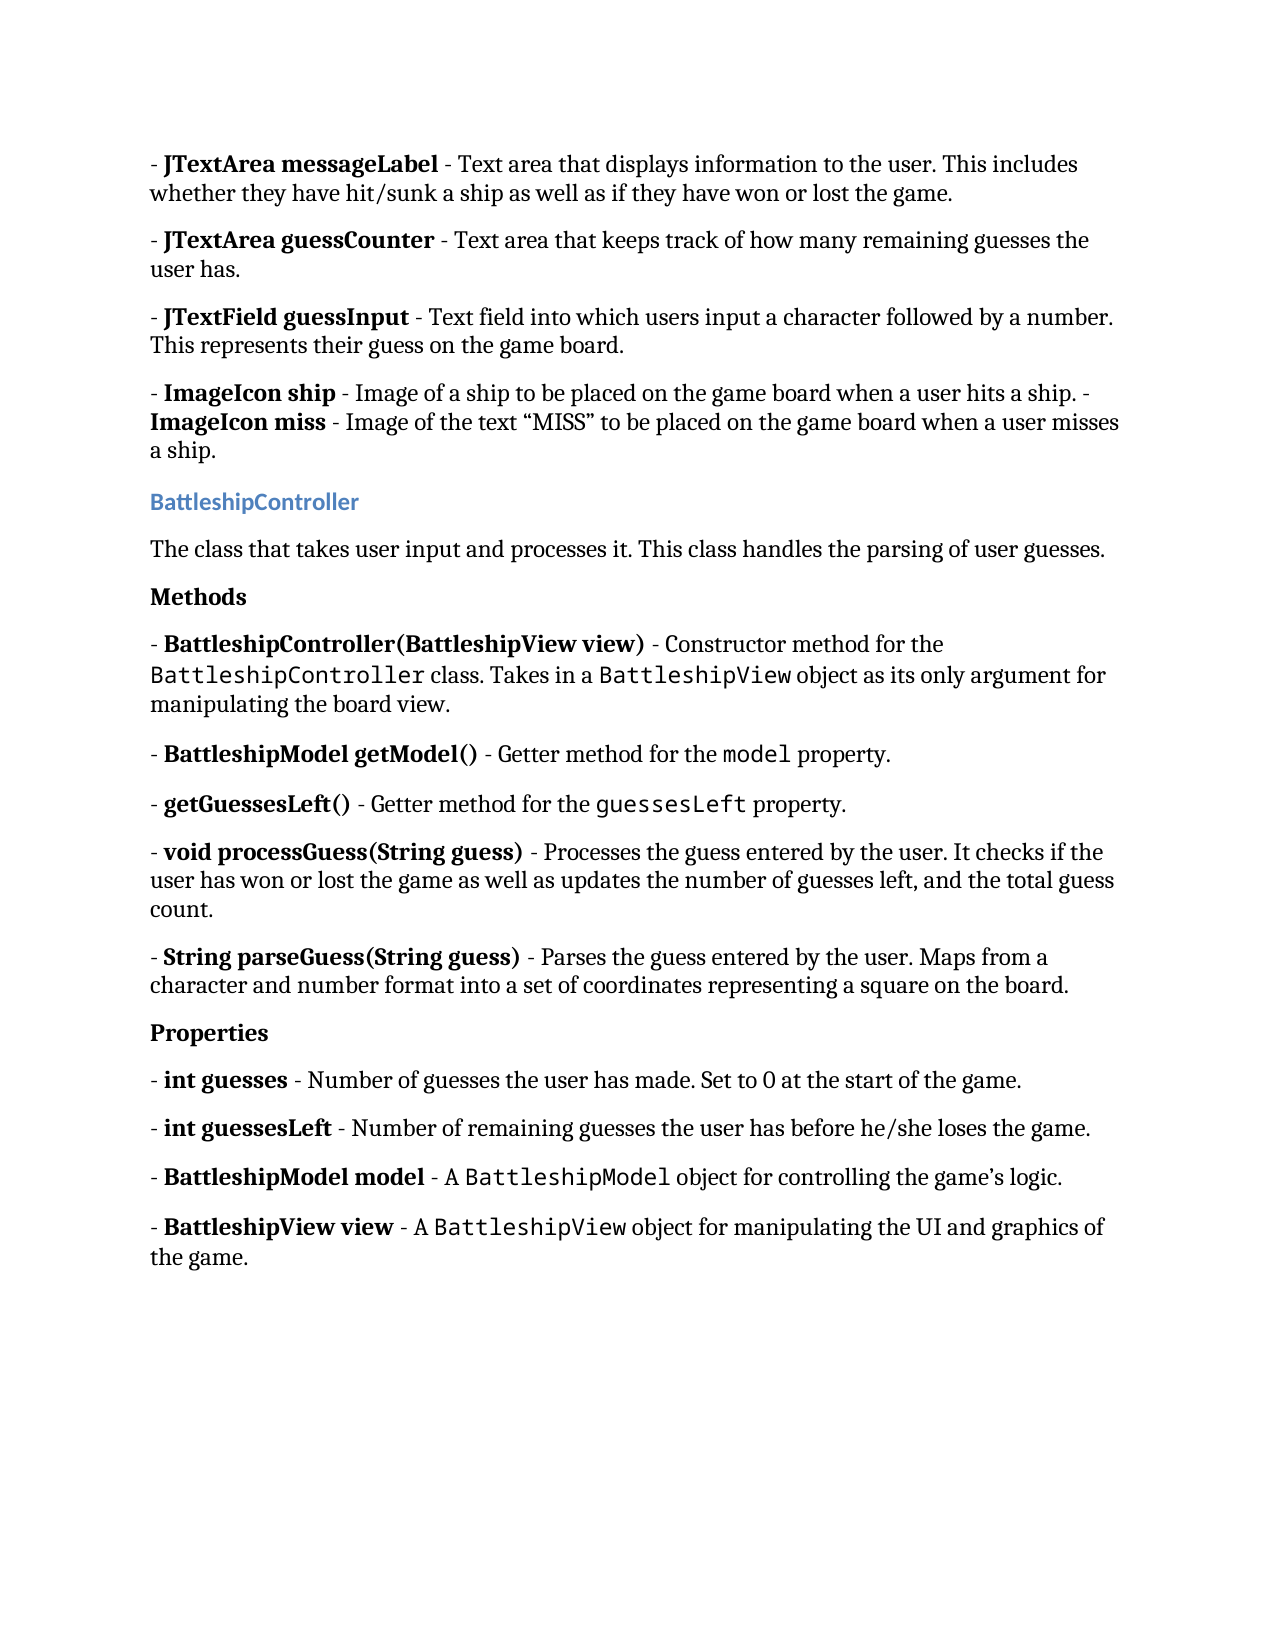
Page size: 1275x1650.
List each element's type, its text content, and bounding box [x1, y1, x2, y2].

text - getGuessesLeft() - Getter method for the guessesLeft property. [150, 788, 1125, 819]
text - BattleshipModel model - A BattleshipModel object for controlling the game’s logic. [150, 1161, 1125, 1193]
text - int guessesLeft - Number of remaining guesses the user has before he/she loses the game. [150, 1114, 1125, 1143]
text - JTextArea guessCounter - Text area that keeps track of how many remaining guesses the user has. [150, 226, 1125, 284]
text - JTextArea messageLabel - Text area that displays information to the user. This includes whether they have hit/sunk a ship as well as if they have won or lost the game. [150, 150, 1125, 207]
text - void processGuess(String guess) - Processes the guess entered by the user. It checks if the user has won or lost the game as well as updates the number of guesses left, and the total guess count. [150, 838, 1125, 924]
subtitle BattleshipController [150, 486, 1125, 516]
text - BattleshipView view - A BattleshipView object for manipulating the UI and graphics of the game. [150, 1211, 1125, 1271]
text - JTextField guessInput - Text field into which users input a character followed by a number. This represents their guess on the game board. [150, 302, 1125, 360]
text - ImageIcon ship - Image of a ship to be placed on the game board when a user hits a ship. - ImageIcon miss - Image of the text “MISS” to be placed on the game board when a user misses a ship. [150, 379, 1125, 465]
text - int guesses - Number of guesses the user has made. Set to 0 at the start of the game. [150, 1066, 1125, 1095]
text - BattleshipController(BattleshipView view) - Constructor method for the BattleshipController class. Takes in a BattleshipView object as its only argument for manipulating the board view. [150, 630, 1125, 719]
text The class that takes user input and processes it. This class handles the parsing of user guesses. [150, 535, 1125, 564]
text Methods [150, 583, 1125, 611]
text Properties [150, 1019, 1125, 1048]
text - String parseGuess(String guess) - Parses the guess entered by the user. Maps from a character and number format into a set of coordinates representing a square on the board. [150, 943, 1125, 1000]
text - BattleshipModel getModel() - Getter method for the model property. [150, 738, 1125, 769]
